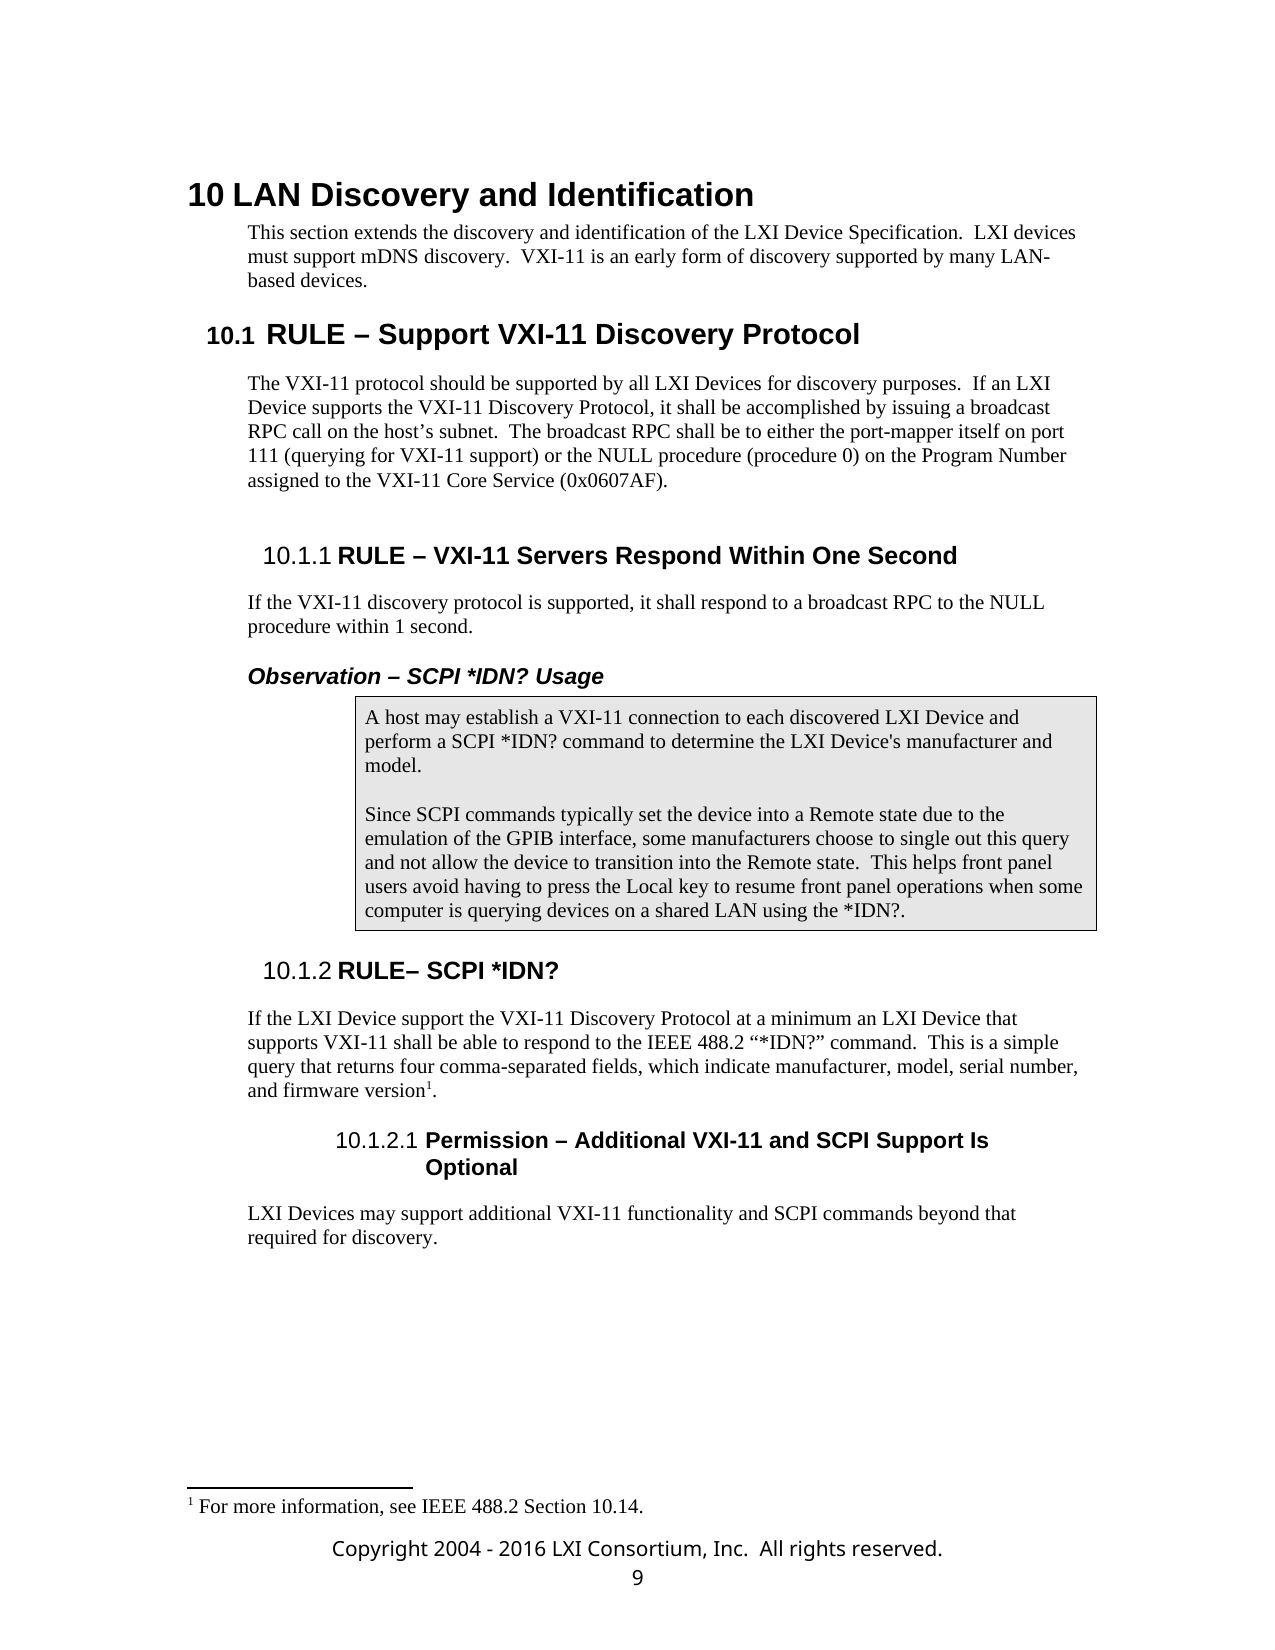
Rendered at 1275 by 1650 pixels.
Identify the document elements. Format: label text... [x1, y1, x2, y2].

text Since SCPI commands typically set the device into a Remote state due to the emulation of the GPIB interface, some manufacturers choose to single out this query and not allow the device to transition into the Remote state. This helps front panel users avoid having to press the Local key to resume front panel operations when some computer is querying devices on a shared LAN using the *IDN?. [356, 792, 1096, 930]
subtitle RULE – VXI-11 Servers Respond Within One Second [262, 541, 1087, 569]
subtitle RULE– SCPI *IDN? [262, 956, 1087, 985]
text LXI Devices may support additional VXI-11 functionality and SCPI commands beyond that required for discovery. [247, 1201, 1087, 1249]
text The VXI-11 protocol should be supported by all LXI Devices for discovery purposes. If an LXI Device supports the VXI-11 Discovery Protocol, it shall be accomplished by issuing a broadcast RPC call on the host’s subnet. The broadcast RPC shall be to either the port-mapper itself on port 111 (querying for VXI-11 support) or the NULL procedure (procedure 0) on the Program Number assigned to the VXI-11 Core Service (0x0607AF). [247, 371, 1087, 516]
text A host may establish a VXI-11 connection to each discovered LXI Device and perform a SCPI *IDN? command to determine the LXI Device's manufacturer and model. [356, 697, 1096, 768]
subtitle Observation – SCPI *IDN? Usage [247, 663, 1087, 690]
subtitle LAN Discovery and Identification [187, 175, 1087, 213]
subtitle Permission – Additional VXI-11 and SCPI Support Is Optional [335, 1127, 1087, 1180]
text This section extends the discovery and identification of the LXI Device Specification. LXI devices must support mDNS discovery. VXI-11 is an early form of discovery supported by many LAN-based devices. [247, 220, 1087, 292]
text If the LXI Device support the VXI-11 Discovery Protocol at a minimum an LXI Device that supports VXI-11 shall be able to respond to the IEEE 488.2 “*IDN?” command. This is a simple query that returns four comma-separated fields, which indicate manufacturer, model, serial number, and firmware version. [247, 1006, 1087, 1102]
text If the VXI-11 discovery protocol is supported, it shall respond to a broadcast RPC to the NULL procedure within 1 second. [247, 590, 1087, 638]
subtitle RULE – Support VXI-11 Discovery Protocol [206, 317, 1087, 350]
